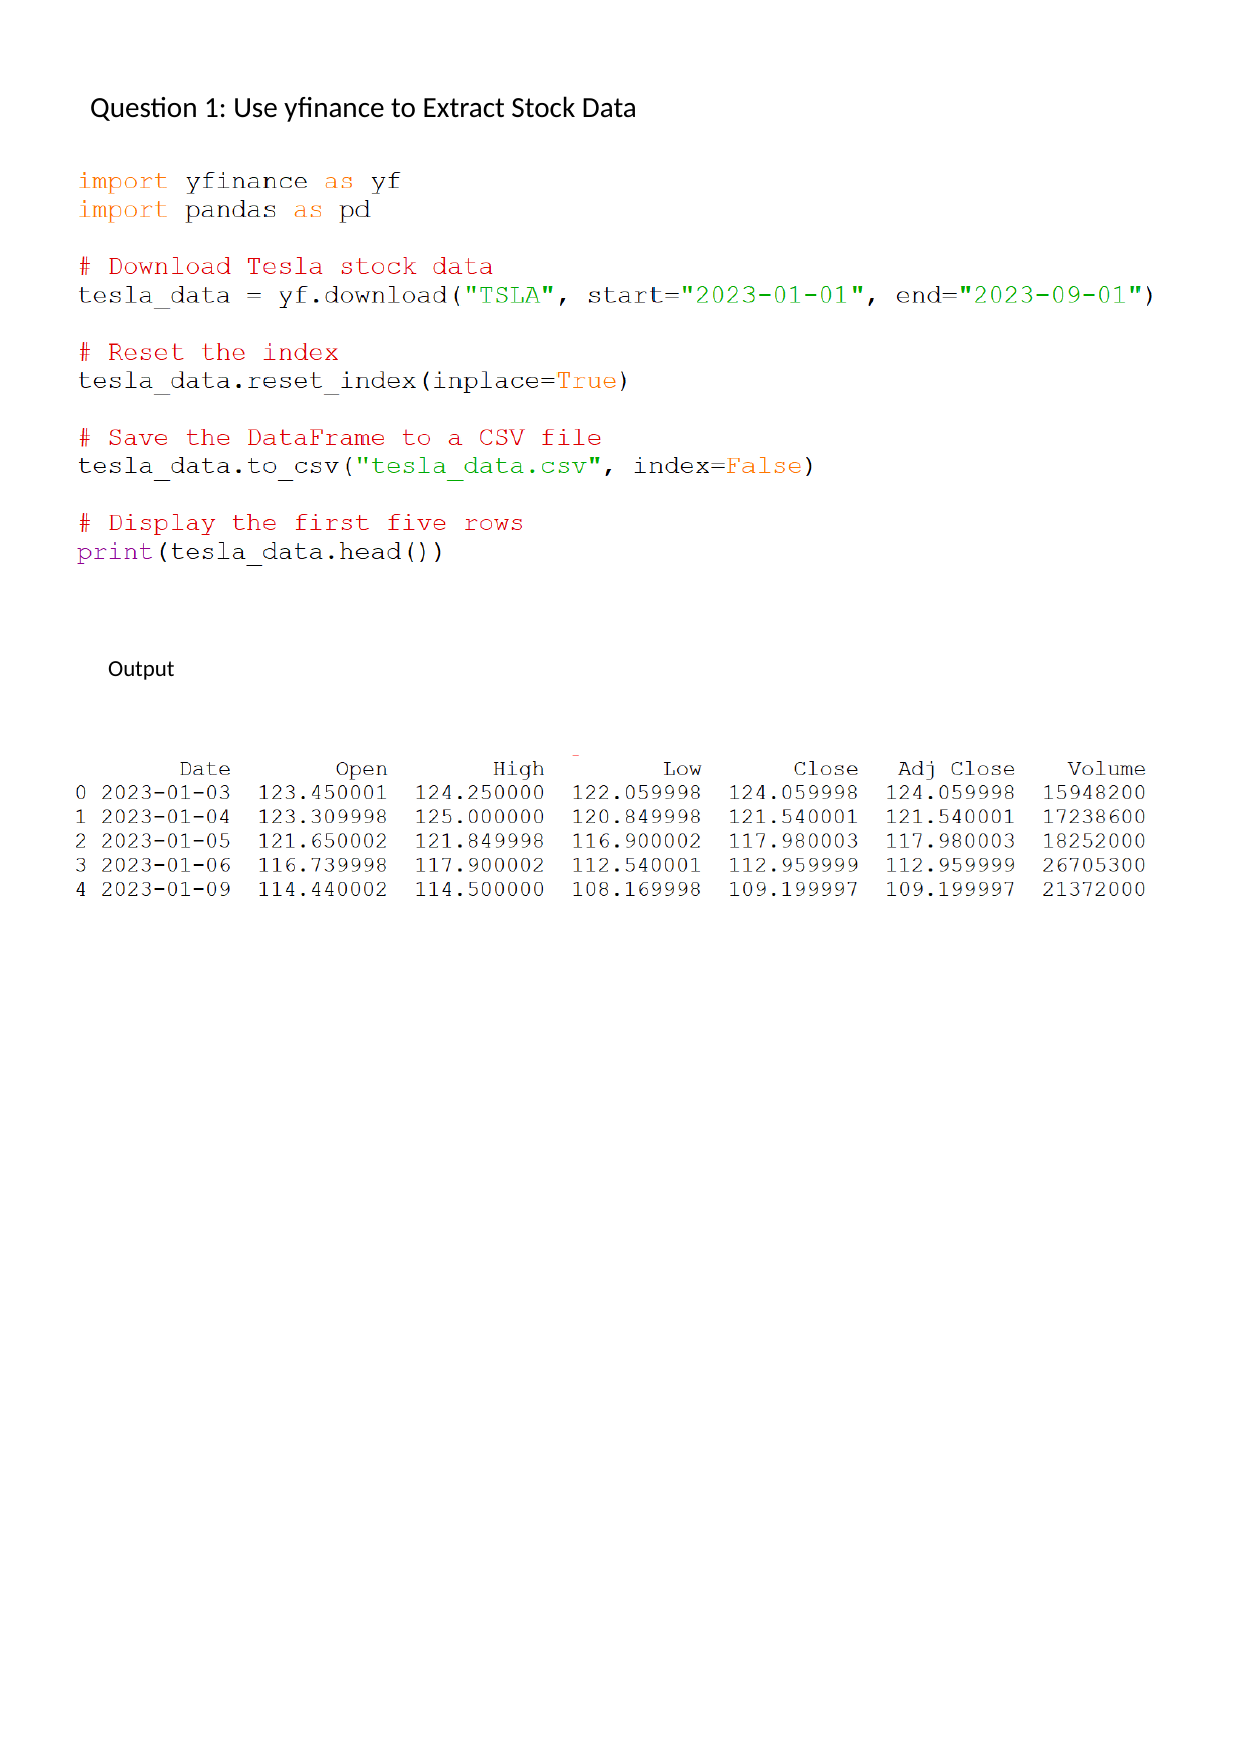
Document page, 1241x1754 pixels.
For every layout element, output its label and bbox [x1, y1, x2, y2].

picture [75, 166, 1165, 579]
picture [74, 748, 1164, 934]
